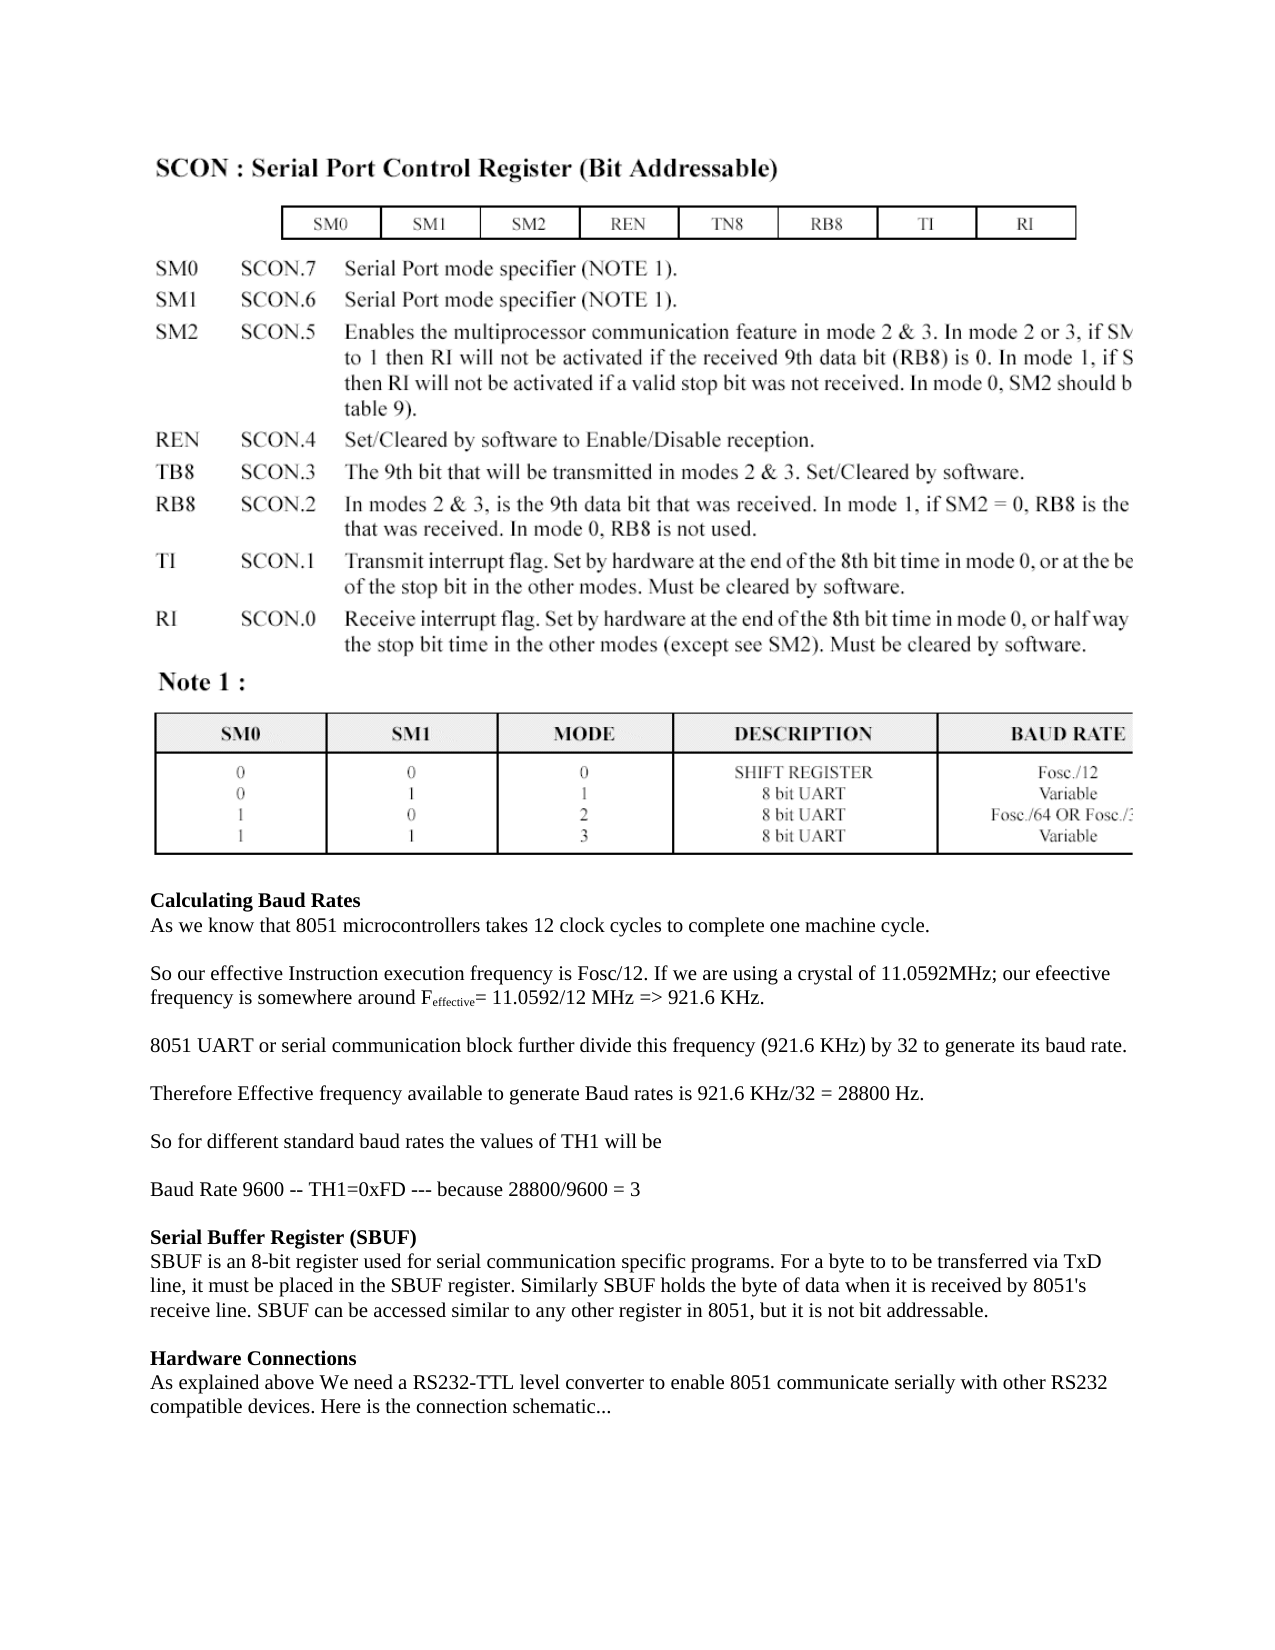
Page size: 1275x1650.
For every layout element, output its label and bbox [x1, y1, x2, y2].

picture [150, 151, 1133, 865]
table_header [149, 150, 1133, 1443]
